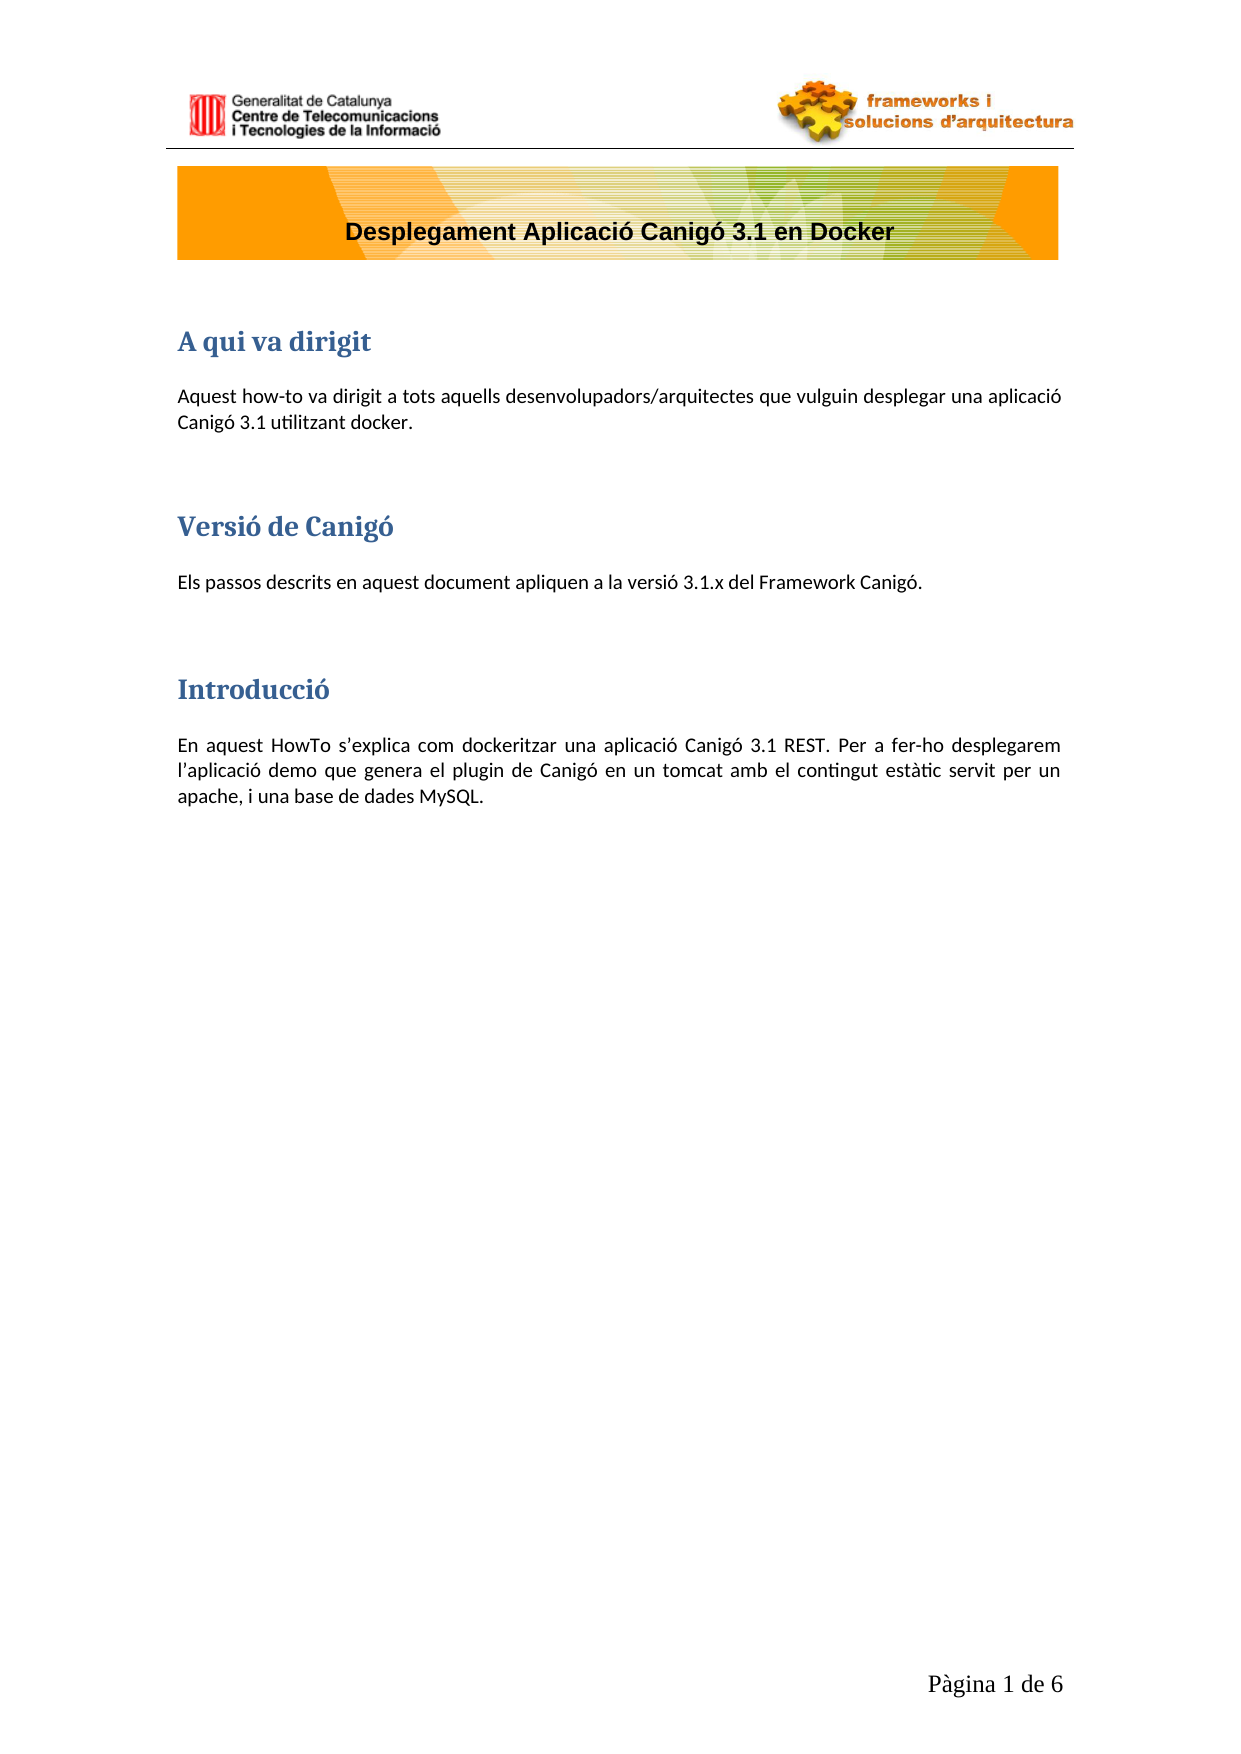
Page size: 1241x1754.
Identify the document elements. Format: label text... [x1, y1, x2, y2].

text Els passos descrits en aquest document apliquen a la versió 3.1.x del Framework Canigó. [177, 569, 1063, 594]
subtitle Introducció [177, 673, 1063, 707]
picture [176, 82, 491, 145]
subtitle A qui va dirigit [177, 325, 1063, 358]
subtitle Versió de Canigó [177, 510, 1063, 543]
picture [177, 166, 1059, 260]
text En aquest HowTo s’explica com dockeritzar una aplicació Canigó 3.1 REST. Per a fer-ho desplegarem l’aplicació demo que genera el plugin de Canigó en un tomcat amb el contingut estàtic servit per un apache, i una base de dades MySQL. [177, 732, 1063, 808]
text Aquest how-to va dirigit a tots aquells desenvolupadors/arquitectes que vulguin desplegar una aplicació Canigó 3.1 utilitzant docker. [177, 384, 1063, 434]
